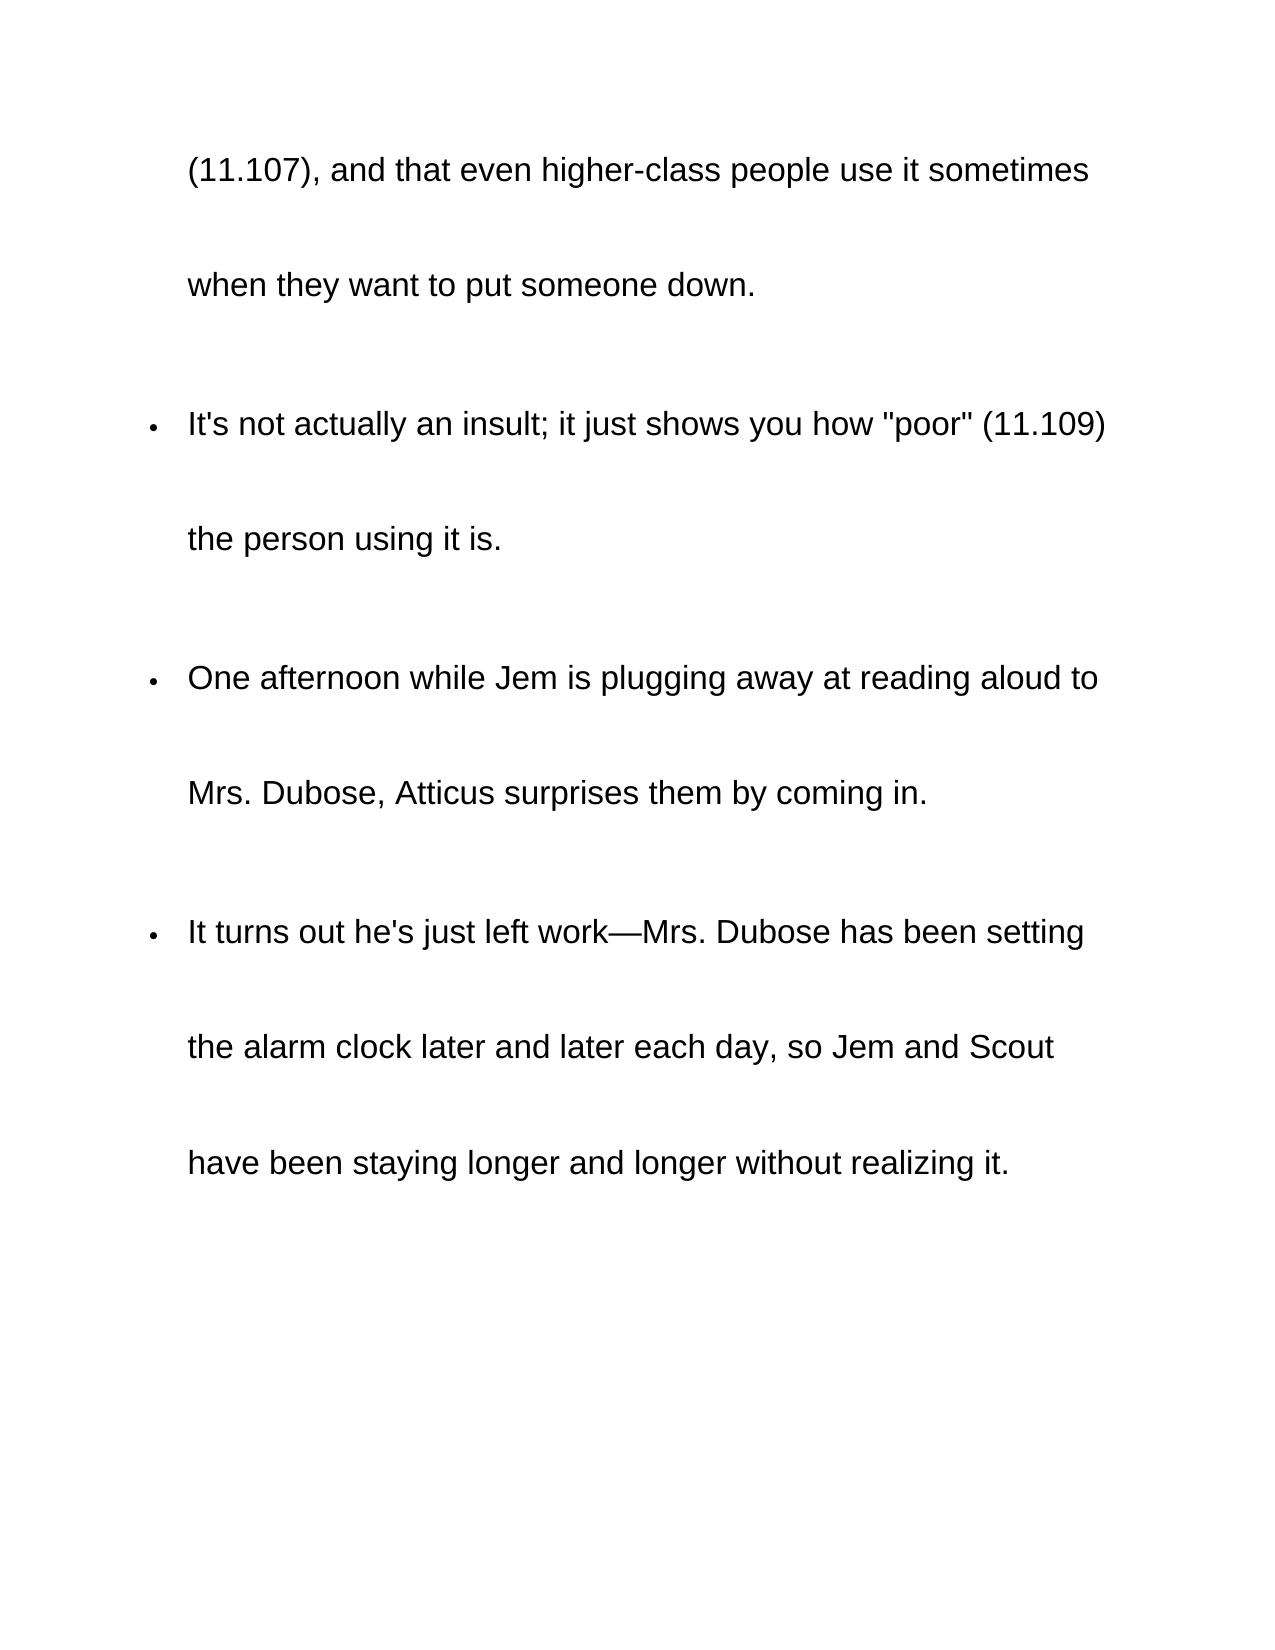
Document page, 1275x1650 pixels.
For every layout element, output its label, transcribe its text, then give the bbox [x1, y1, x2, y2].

list It's not actually an insult; it just shows you how "poor" (11.109) the person using it is. [150, 404, 1125, 558]
list One afternoon while Jem is plugging away at reading aloud to Mrs. Dubose, Atticus surprises them by coming in. [150, 658, 1125, 812]
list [150, 150, 1125, 304]
list It turns out he's just left work—Mrs. Dubose has been setting the alarm clock later and later each day, so Jem and Scout have been staying longer and longer without realizing it. [150, 912, 1125, 1181]
